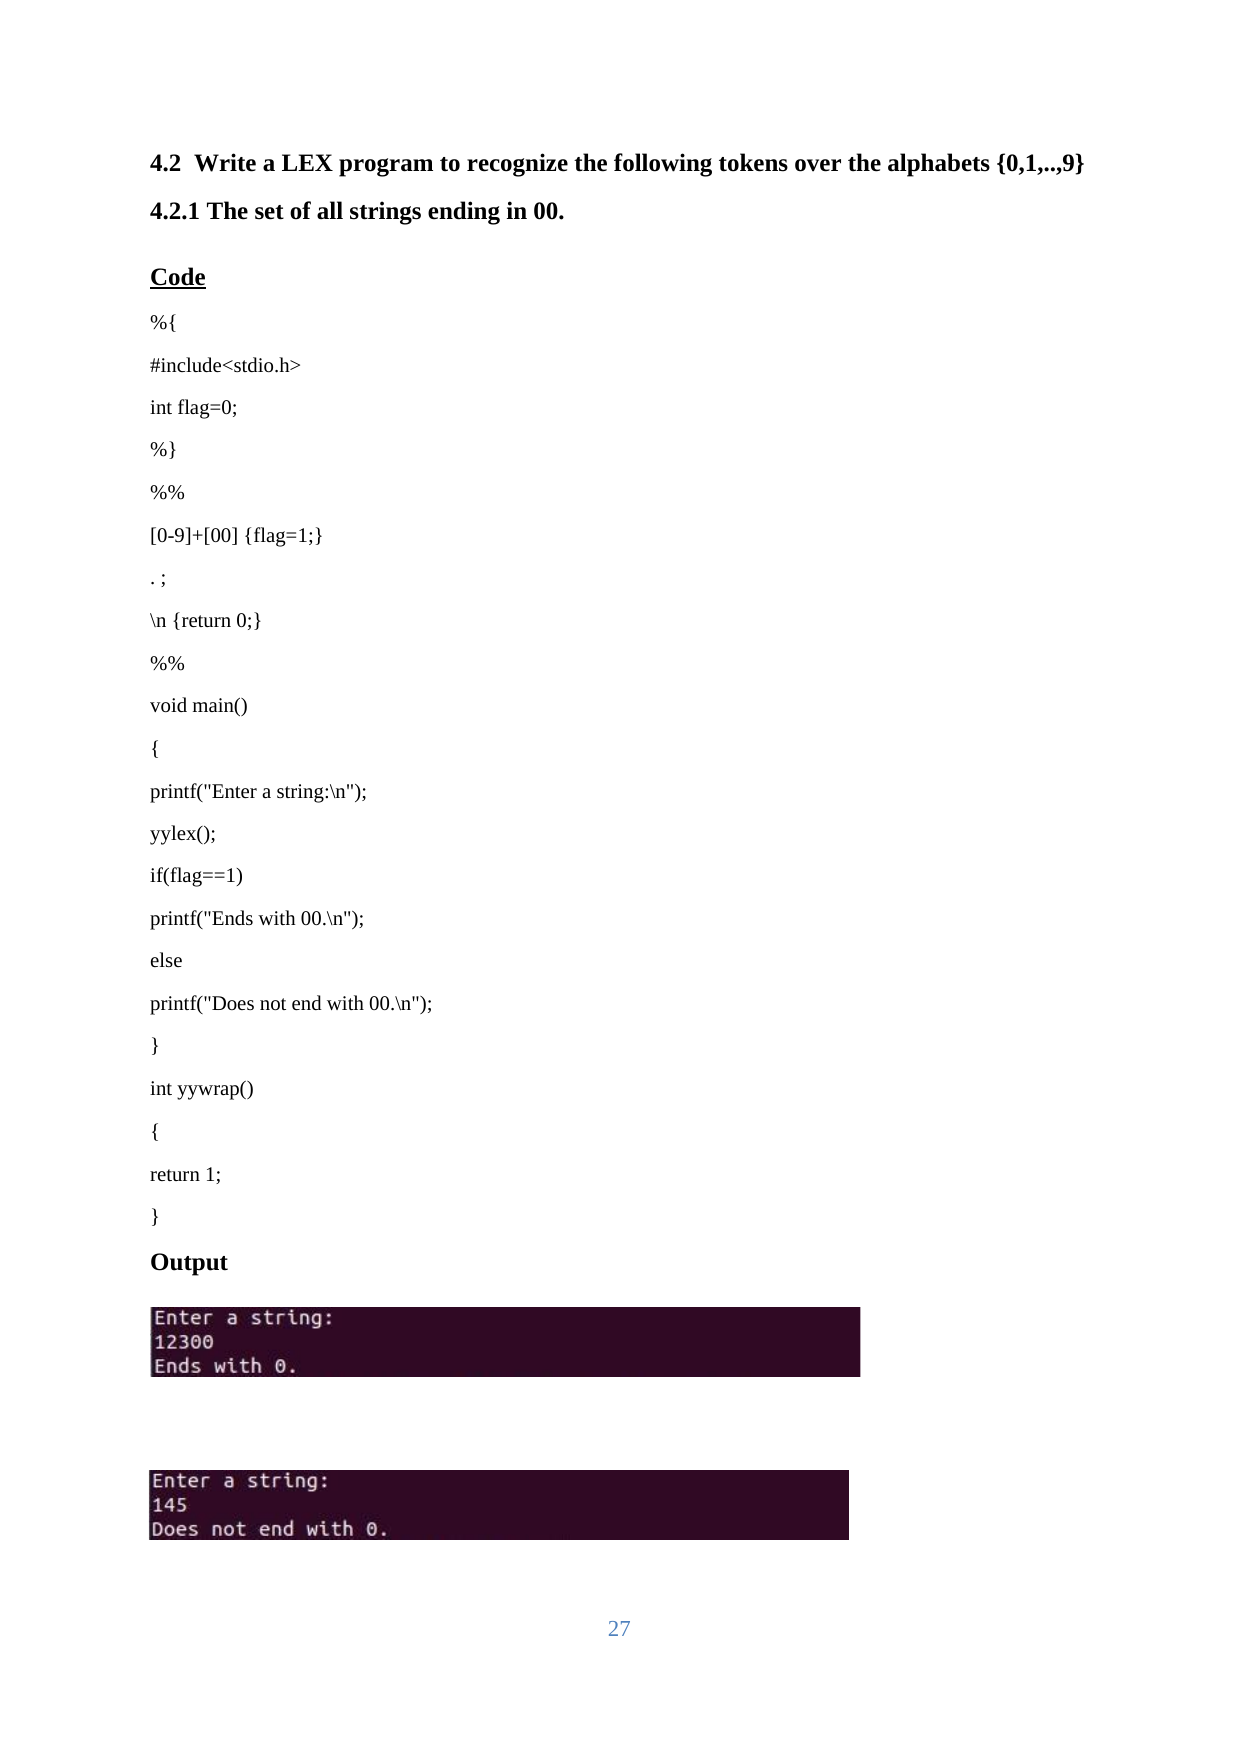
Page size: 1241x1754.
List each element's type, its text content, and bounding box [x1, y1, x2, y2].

text void main() [150, 693, 1109, 717]
text if(flag==1) [150, 863, 1109, 887]
text { [150, 736, 1109, 760]
text #include<stdio.h> int flag=0; [150, 353, 303, 419]
picture [148, 1470, 849, 1540]
text [0-9]+[00] {flag=1;} [150, 523, 1109, 547]
text %% [150, 651, 1109, 675]
text int yywrap() [150, 1076, 1109, 1100]
text printf("Does not end with 00.\n"); [150, 991, 1109, 1015]
text %{ [150, 310, 1109, 334]
list The set of all strings ending in 00. [150, 196, 804, 225]
text { [150, 1118, 1109, 1143]
text Output [150, 1247, 1109, 1275]
text printf("Enter a string:\n"); yylex(); [150, 778, 369, 845]
text printf("Ends with 00.\n"); else [150, 906, 401, 972]
text \n {return 0;} [150, 608, 1109, 632]
text return 1; [150, 1161, 1109, 1186]
text %% [150, 480, 1109, 504]
text Code [150, 262, 804, 291]
text %} [150, 437, 1109, 461]
text } [150, 1033, 1109, 1057]
list Write a LEX program to recognize the following tokens over the alphabets {0,1,..,9} [150, 148, 1109, 177]
picture [150, 1307, 861, 1377]
text } [150, 1204, 1109, 1228]
text . ; [150, 565, 1109, 589]
